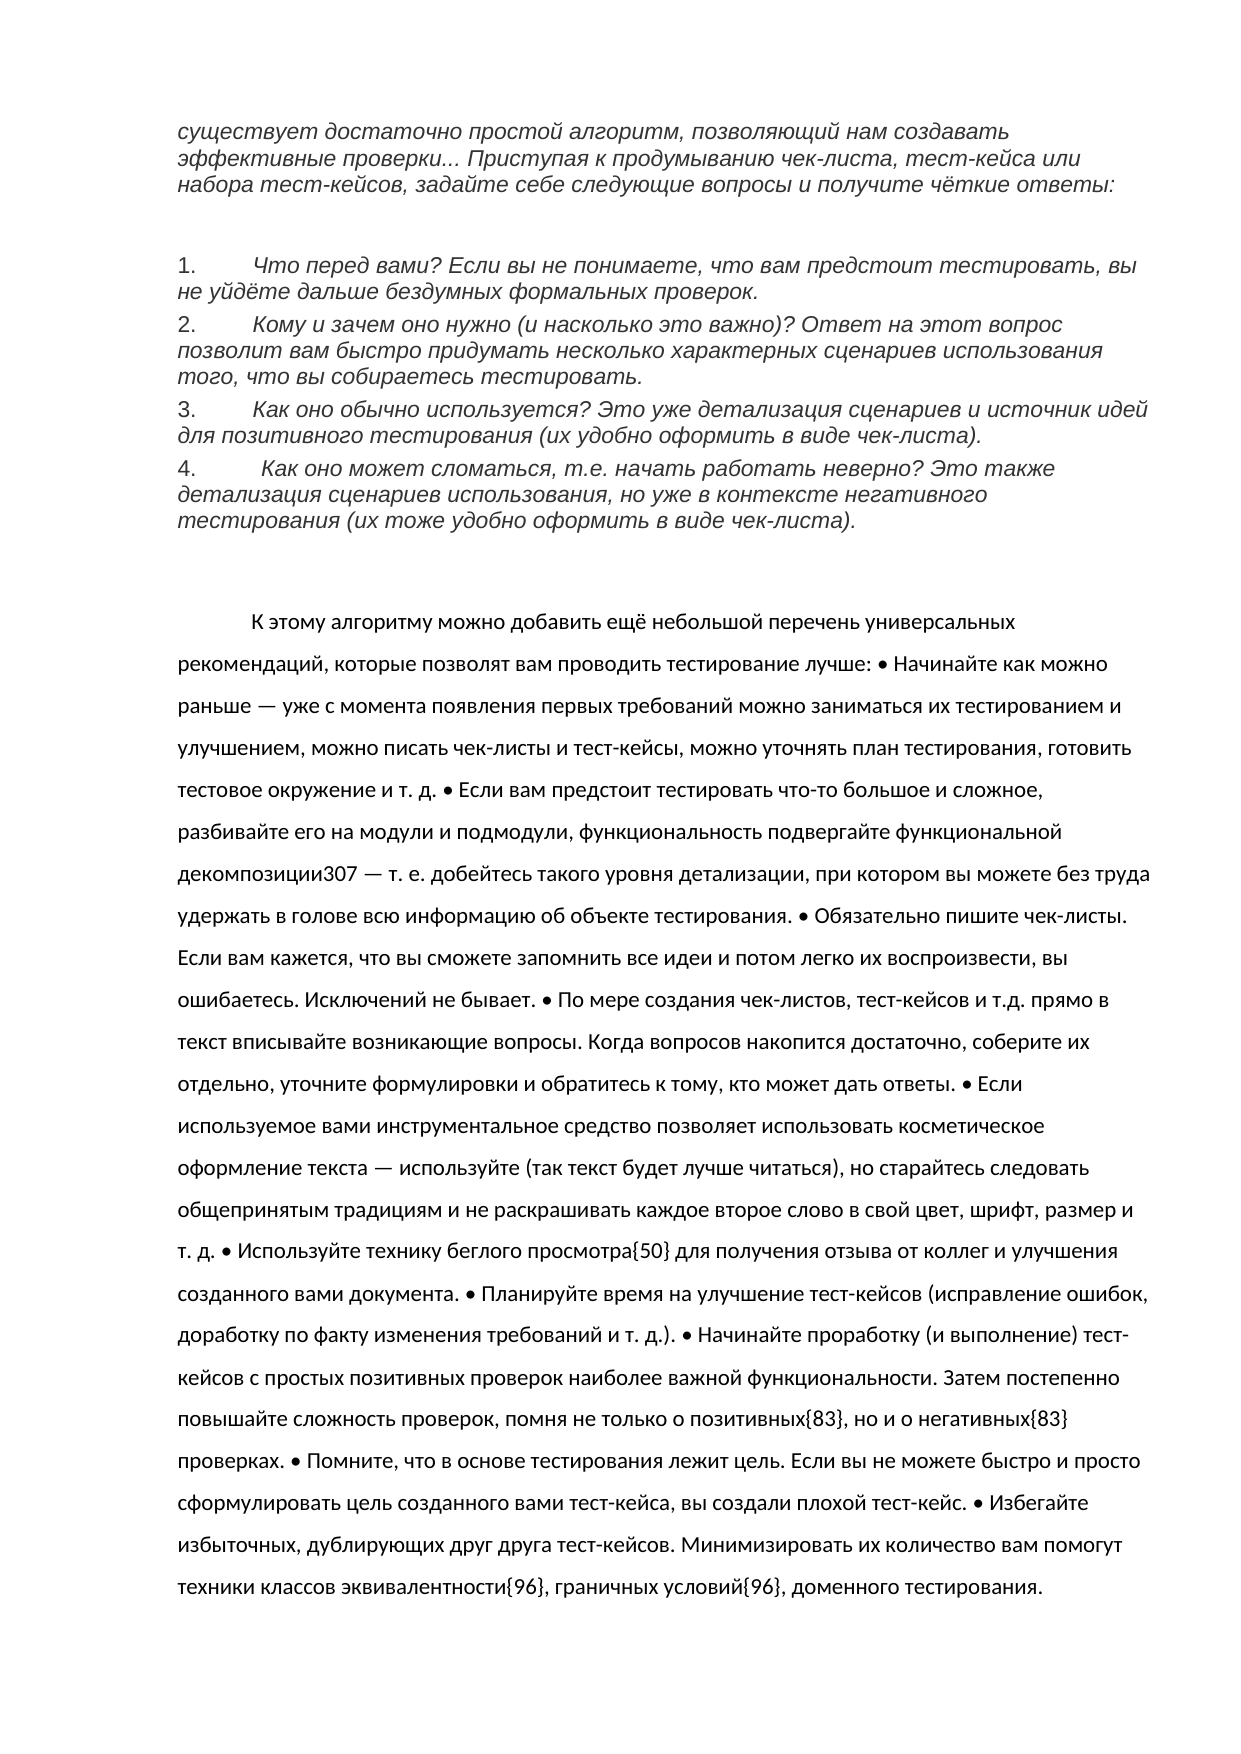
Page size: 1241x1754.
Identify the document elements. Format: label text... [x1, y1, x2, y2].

list Кому и зачем оно нужно (и насколько это важно)? Ответ на этот вопрос позволит вам быстро придумать несколько характерных сценариев использования того, что вы собираетесь тестировать. [177, 311, 1152, 389]
list Что перед вами? Если вы не понимаете, что вам предстоит тестировать, вы не уйдёте дальше бездумных формальных проверок. [177, 252, 1152, 304]
text К этому алгоритму можно добавить ещё небольшой перечень универсальных рекомендаций, которые позволят вам проводить тестирование лучше: • Начинайте как можно раньше — уже с момента появления первых требований можно заниматься их тестированием и улучшением, можно писать чек-листы и тест-кейсы, можно уточнять план тестирования, готовить тестовое окружение и т. д. • Если вам предстоит тестировать что-то большое и сложное, разбивайте его на модули и подмодули, функциональность подвергайте функциональной декомпозиции307 — т. е. добейтесь такого уровня детализации, при котором вы можете без труда удержать в голове всю информацию об объекте тестирования. • Обязательно пишите чек-листы. Если вам кажется, что вы сможете запомнить все идеи и потом легко их воспроизвести, вы ошибаетесь. Исключений не бывает. • По мере создания чек-листов, тест-кейсов и т.д. прямо в текст вписывайте возникающие вопросы. Когда вопросов накопится достаточно, соберите их отдельно, уточните формулировки и обратитесь к тому, кто может дать ответы. • Если используемое вами инструментальное средство позволяет использовать косметическое оформление текста — используйте (так текст будет лучше читаться), но старайтесь следовать общепринятым традициям и не раскрашивать каждое второе слово в свой цвет, шрифт, размер и т. д. • Используйте технику беглого просмотра{50} для получения отзыва от коллег и улучшения созданного вами документа. • Планируйте время на улучшение тест-кейсов (исправление ошибок, доработку по факту изменения требований и т. д.). • Начинайте проработку (и выполнение) тест-кейсов с простых позитивных проверок наиболее важной функциональности. Затем постепенно повышайте сложность проверок, помня не только о позитивных{83}, но и о негативных{83} проверках. • Помните, что в основе тестирования лежит цель. Если вы не можете быстро и просто сформулировать цель созданного вами тест-кейса, вы создали плохой тест-кейс. • Избегайте избыточных, дублирующих друг друга тест-кейсов. Минимизировать их количество вам помогут техники классов эквивалентности{96}, граничных условий{96}, доменного тестирования. [177, 607, 1152, 1601]
list Как оно может сломаться, т.е. начать работать неверно? Это также детализация сценариев использования, но уже в контексте негативного тестирования (их тоже удобно оформить в виде чек-листа). [177, 455, 1152, 534]
text существует достаточно простой алгоритм, позволяющий нам создавать эффективные проверки... Приступая к продумыванию чек-листа, тест-кейса или набора тест-кейсов, задайте себе следующие вопросы и получите чёткие ответы: [177, 118, 1152, 252]
list Как оно обычно используется? Это уже детализация сценариев и источник идей для позитивного тестирования (их удобно оформить в виде чек-листа). [177, 396, 1152, 448]
